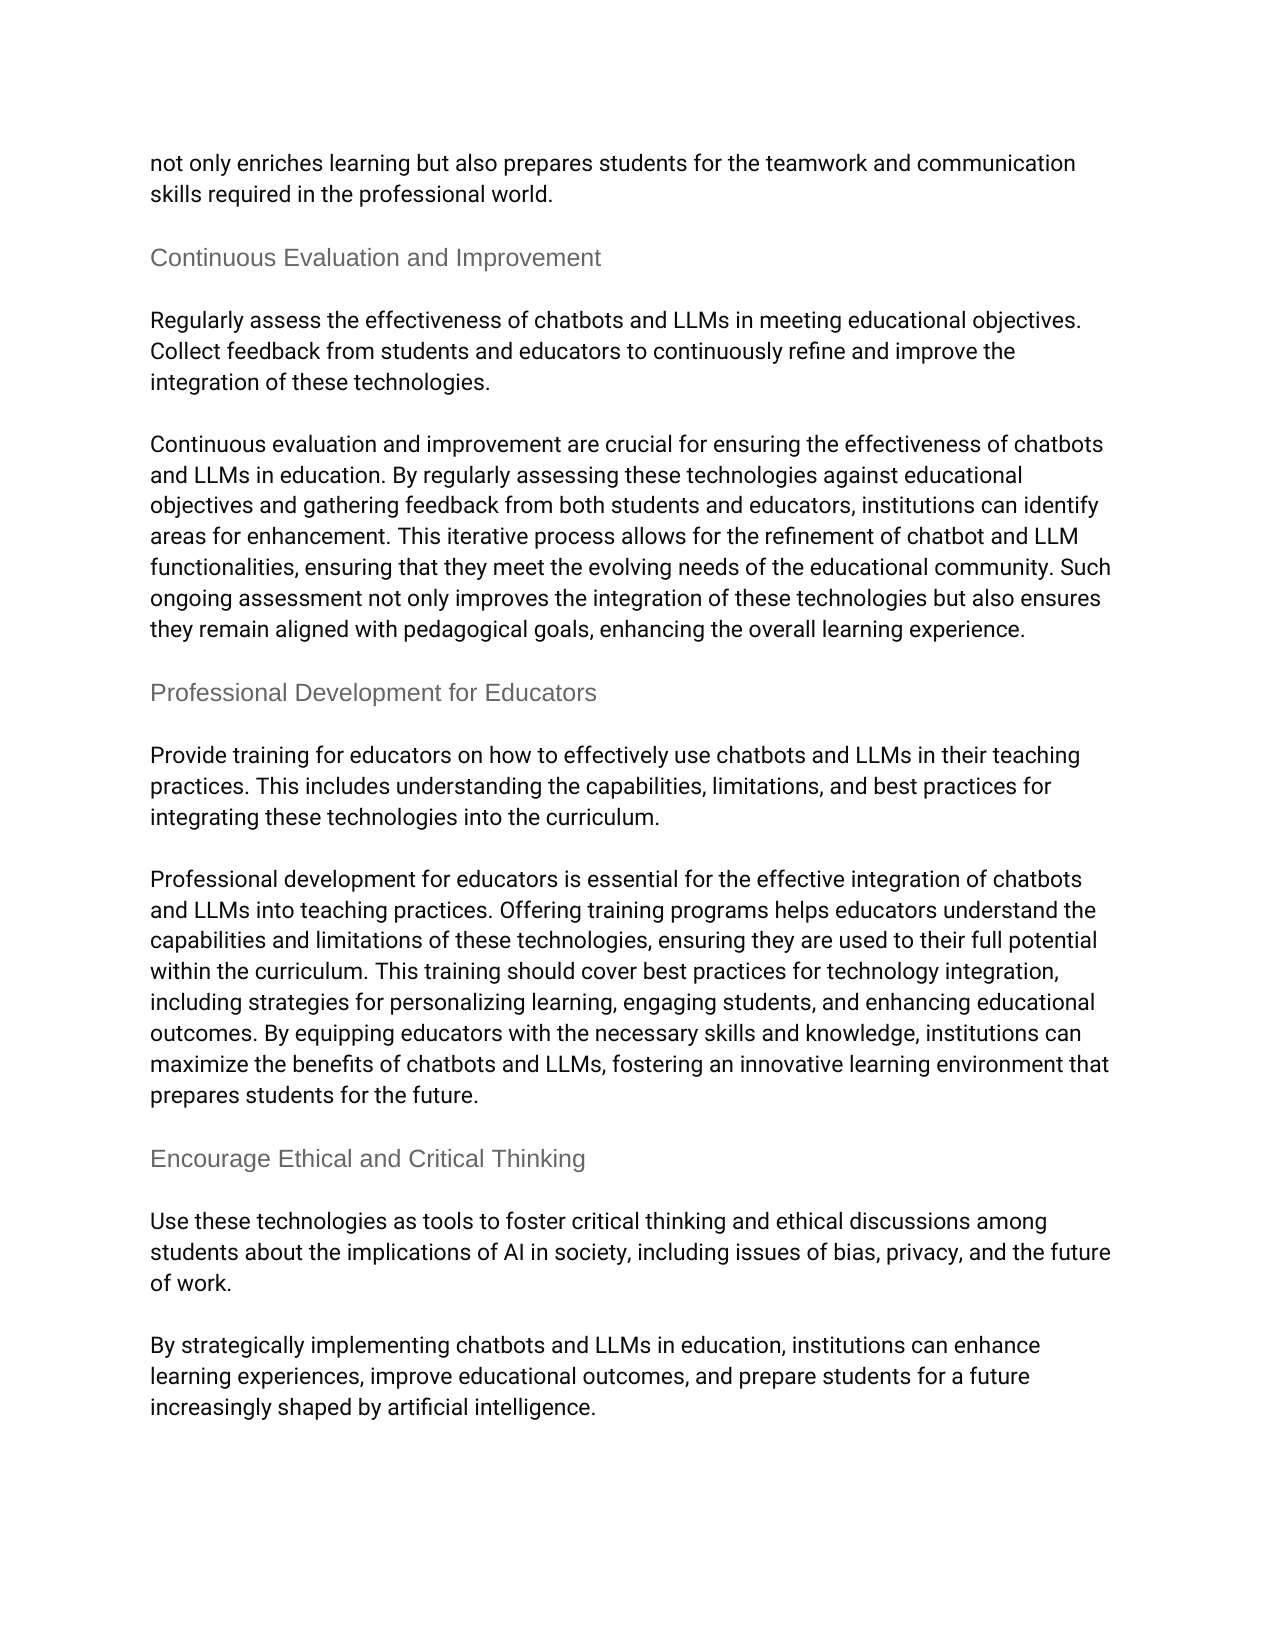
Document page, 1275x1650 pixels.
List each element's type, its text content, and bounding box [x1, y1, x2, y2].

text Regularly assess the effectiveness of chatbots and LLMs in meeting educational objectives. Collect feedback from students and educators to continuously refine and improve the integration of these technologies. [150, 307, 1125, 396]
text Continuous evaluation and improvement are crucial for ensuring the effectiveness of chatbots and LLMs in education. By regularly assessing these technologies against educational objectives and gathering feedback from both students and educators, institutions can identify areas for enhancement. This iterative process allows for the refinement of chatbot and LLM functionalities, ensuring that they meet the evolving needs of the educational community. Such ongoing assessment not only improves the integration of these technologies but also ensures they remain aligned with pedagogical goals, enhancing the overall learning experience. [150, 431, 1125, 643]
text By strategically implementing chatbots and LLMs in education, institutions can enhance learning experiences, improve educational outcomes, and prepare students for a future increasingly shaped by artificial intelligence. [150, 1332, 1125, 1421]
subtitle Continuous Evaluation and Improvement [150, 243, 1125, 272]
text Use these technologies as tools to foster critical thinking and ethical discussions among students about the implications of AI in society, including issues of bias, privacy, and the future of work. [150, 1208, 1125, 1297]
subtitle Professional Development for Educators [150, 678, 1125, 707]
text Professional development for educators is essential for the effective integration of chatbots and LLMs into teaching practices. Offering training programs helps educators understand the capabilities and limitations of these technologies, ensuring they are used to their full potential within the curriculum. This training should cover best practices for technology integration, including strategies for personalizing learning, engaging students, and enhancing educational outcomes. By equipping educators with the necessary skills and knowledge, institutions can maximize the benefits of chatbots and LLMs, fostering an innovative learning environment that prepares students for the future. [150, 866, 1125, 1109]
text Provide training for educators on how to effectively use chatbots and LLMs in their teaching practices. This includes understanding the capabilities, limitations, and best practices for integrating these technologies into the curriculum. [150, 742, 1125, 831]
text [150, 150, 1125, 208]
subtitle Encourage Ethical and Critical Thinking [150, 1144, 1125, 1173]
